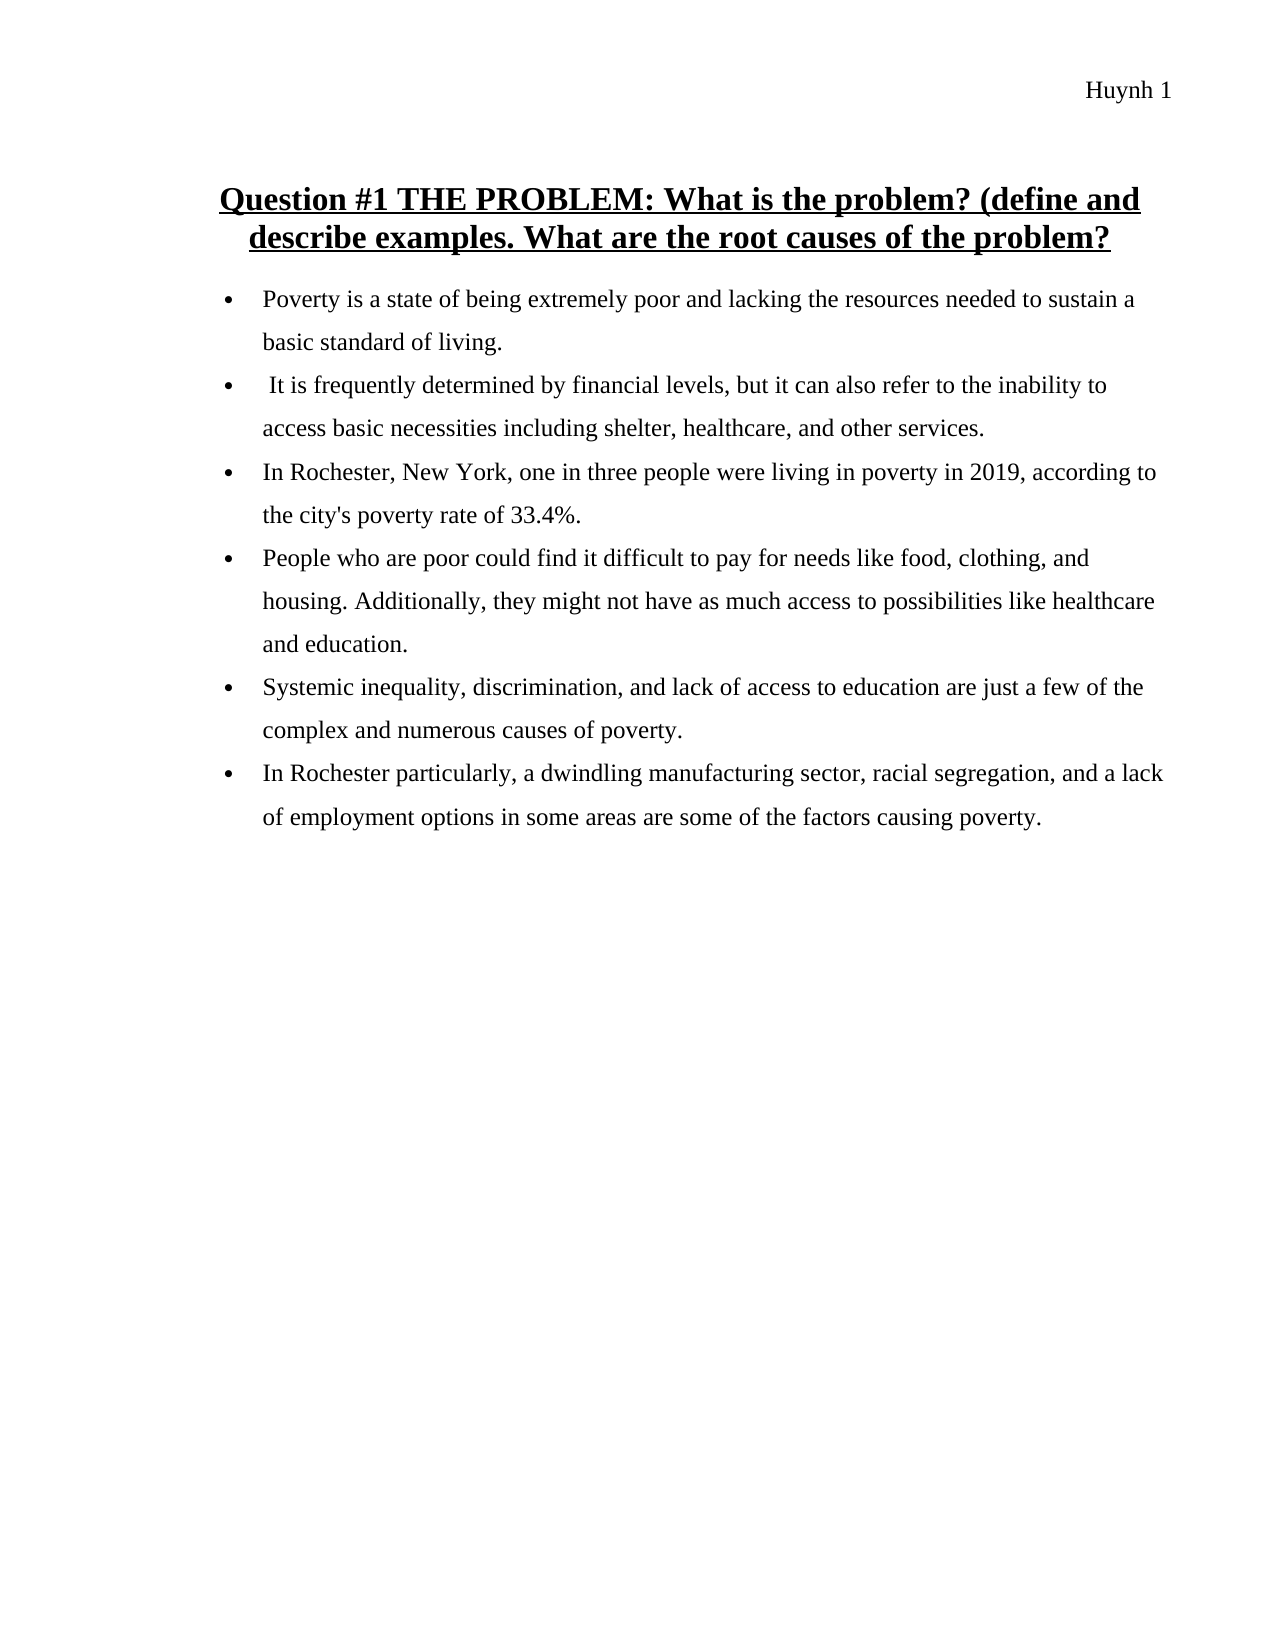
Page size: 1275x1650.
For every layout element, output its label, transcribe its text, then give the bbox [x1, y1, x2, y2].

list Systemic inequality, discrimination, and lack of access to education are just a few of the complex and numerous causes of poverty. [225, 672, 1172, 744]
list People who are poor could find it difficult to pay for needs like food, clothing, and housing. Additionally, they might not have as much access to possibilities like healthcare and education. [225, 543, 1172, 658]
list In Rochester particularly, a dwindling manufacturing sector, racial segregation, and a lack of employment options in some areas are some of the factors causing poverty. [225, 758, 1172, 830]
list It is frequently determined by financial levels, but it can also refer to the inability to access basic necessities including shelter, healthcare, and other services. [225, 370, 1172, 442]
list In Rochester, New York, one in three people were living in poverty in 2019, according to the city's poverty rate of 33.4%. [225, 457, 1172, 528]
list Poverty is a state of being extremely poor and lacking the resources needed to sustain a basic standard of living. [225, 284, 1172, 356]
text Question #1 THE PROBLEM: What is the problem? (define and describe examples. What are the root causes of the problem? [187, 179, 1172, 255]
